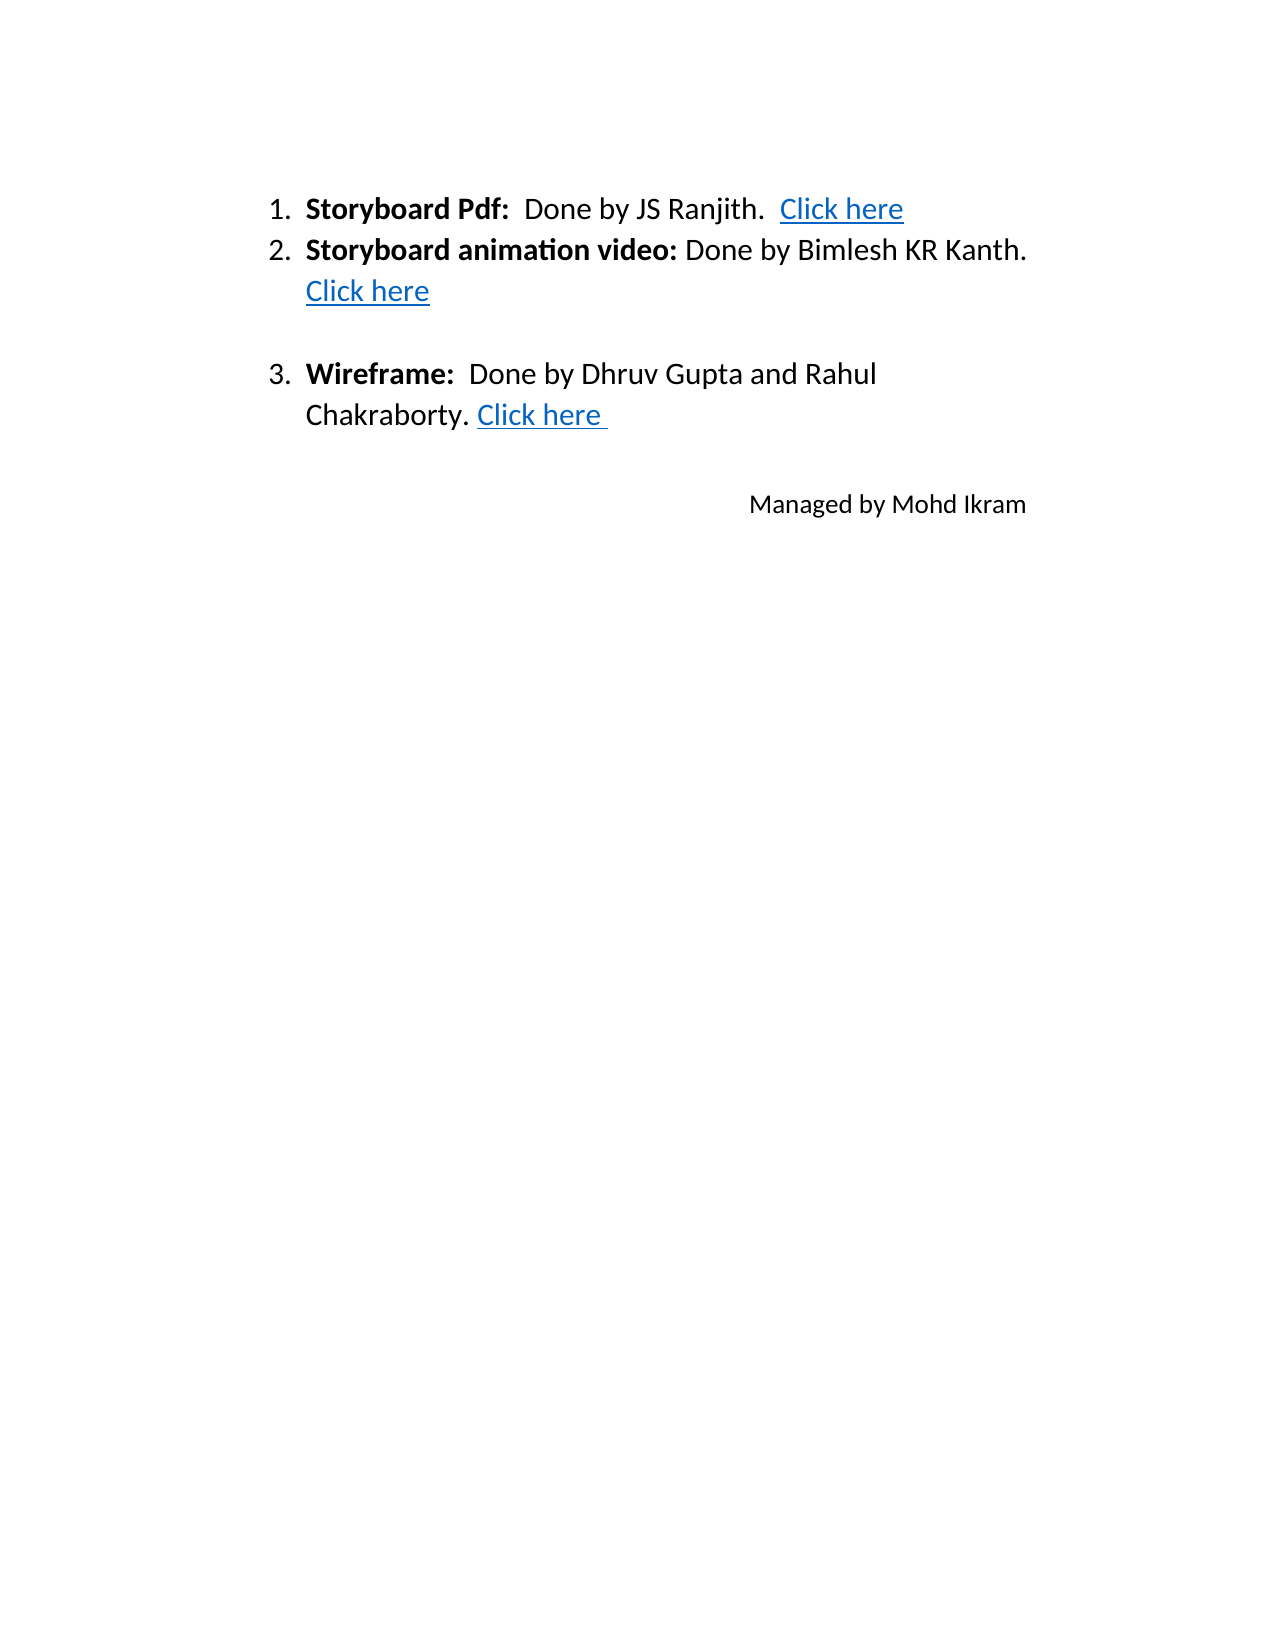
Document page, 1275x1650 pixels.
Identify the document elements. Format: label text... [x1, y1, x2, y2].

list Storyboard animation video: Done by Bimlesh KR Kanth. Click here [268, 230, 1044, 309]
list Wireframe: Done by Dhruv Gupta and Rahul Chakraborty. Click here [268, 354, 1044, 433]
list Storyboard Pdf: Done by JS Ranjith. Click here [268, 189, 1044, 227]
text Managed by Mohd Ikram [749, 487, 1044, 520]
